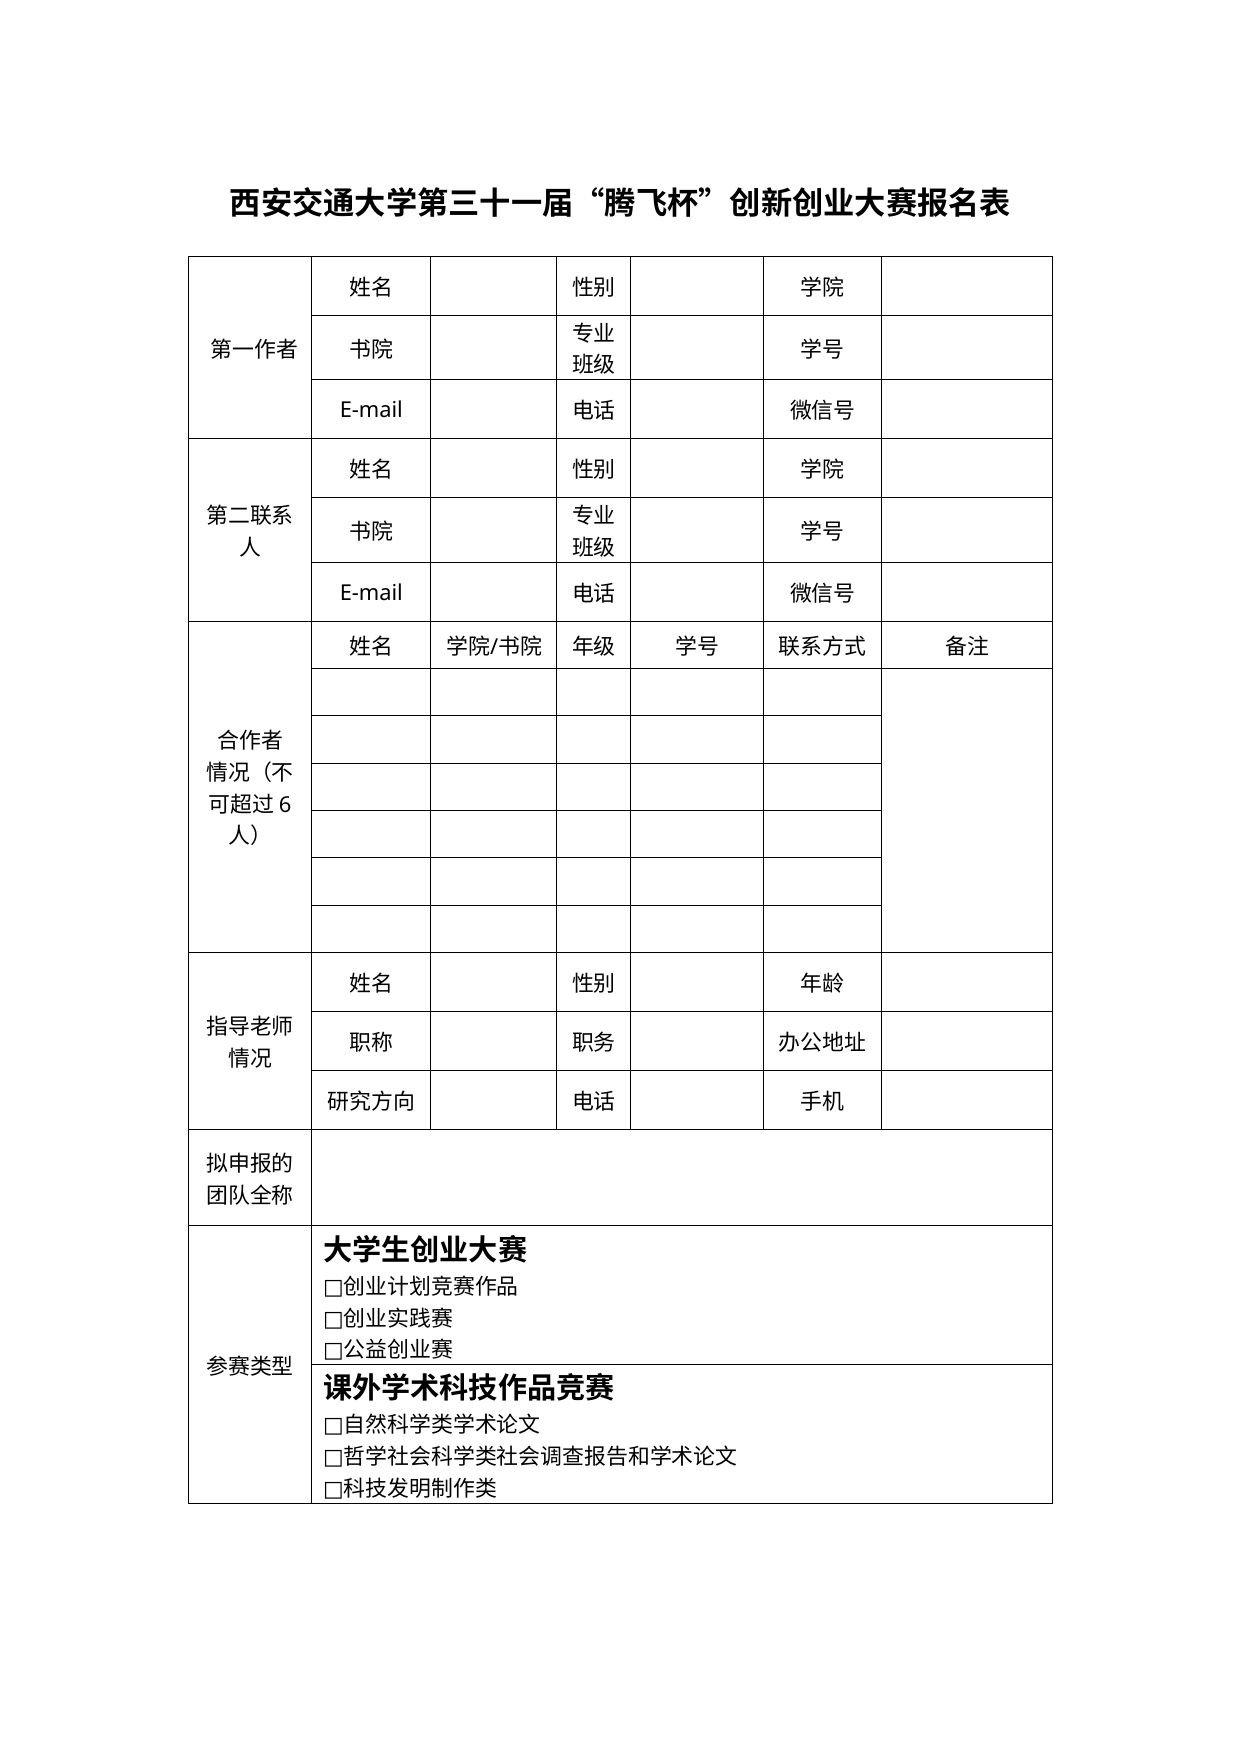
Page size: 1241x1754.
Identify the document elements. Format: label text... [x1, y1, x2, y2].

table_cell 课外学术科技作品竞赛 □自然科学类学术论文 □哲学社会科学类社会调查报告和学术论文 □科技发明制作类 [312, 1365, 1052, 1503]
table_cell [764, 811, 881, 857]
table_cell [557, 811, 630, 857]
table_cell 备注 [882, 622, 1052, 668]
table_cell 参赛类型 [189, 1226, 311, 1503]
table_cell [882, 380, 1052, 438]
table_cell [764, 764, 881, 810]
table_cell [882, 1012, 1052, 1070]
table_cell 书院 [312, 498, 430, 562]
table_cell [882, 1071, 1052, 1129]
table_cell [631, 380, 763, 438]
table_cell [631, 858, 763, 904]
table_header 姓名 [312, 257, 430, 315]
table_cell [312, 1130, 1052, 1225]
table_cell [557, 858, 630, 904]
table_cell [631, 1012, 763, 1070]
table_cell E-mail [312, 563, 430, 621]
table_cell [312, 669, 430, 715]
table_cell [431, 811, 556, 857]
table_cell 电话 [557, 1071, 630, 1129]
table_header [882, 257, 1052, 315]
table_cell 指导老师情况 [189, 953, 311, 1129]
table_cell [631, 716, 763, 763]
table_cell [631, 953, 763, 1011]
table_cell [631, 316, 763, 379]
table_header [631, 257, 763, 315]
table_cell [557, 716, 630, 763]
table_cell [312, 811, 430, 857]
table_cell [431, 906, 556, 952]
table_cell [431, 439, 556, 497]
table_cell 微信号 [764, 563, 881, 621]
table_cell [631, 1071, 763, 1129]
table_cell [631, 811, 763, 857]
table_cell 性别 [557, 953, 630, 1011]
table_cell [631, 906, 763, 952]
table_cell 拟申报的团队全称 [189, 1130, 311, 1225]
table_cell [882, 669, 1052, 952]
table_cell 年龄 [764, 953, 881, 1011]
table_cell 电话 [557, 563, 630, 621]
table_cell 职务 [557, 1012, 630, 1070]
table_cell E-mail [312, 380, 430, 438]
table_cell [431, 1071, 556, 1129]
table_cell 姓名 [312, 953, 430, 1011]
table_cell 专业班级 [557, 498, 630, 562]
table_cell 联系方式 [764, 622, 881, 668]
table_cell 年级 [557, 622, 630, 668]
table_cell [431, 498, 556, 562]
table_cell [312, 906, 430, 952]
table_cell [431, 953, 556, 1011]
table_cell [764, 858, 881, 904]
table_cell 微信号 [764, 380, 881, 438]
table_cell [431, 669, 556, 715]
table_cell [882, 953, 1052, 1011]
table_cell [764, 669, 881, 715]
table_header 第一作者 [189, 257, 311, 438]
table_cell 研究方向 [312, 1071, 430, 1129]
table_cell 电话 [557, 380, 630, 438]
table_cell 学号 [764, 316, 881, 379]
table_cell [631, 563, 763, 621]
table_cell [557, 906, 630, 952]
table_cell 大学生创业大赛 □创业计划竞赛作品 □创业实践赛 □公益创业赛 [312, 1226, 1052, 1364]
table_cell [557, 669, 630, 715]
table_cell [312, 858, 430, 904]
table_cell 专业班级 [557, 316, 630, 379]
table_cell 书院 [312, 316, 430, 379]
table_cell [882, 498, 1052, 562]
table_cell 学院 [764, 439, 881, 497]
table_cell [631, 764, 763, 810]
table_cell 学号 [631, 622, 763, 668]
table_cell 姓名 [312, 439, 430, 497]
table_header 学院 [764, 257, 881, 315]
table_cell [431, 764, 556, 810]
table_cell [312, 716, 430, 763]
table_cell [764, 716, 881, 763]
text 西安交通大学第三十一届“腾飞杯”创新创业大赛报名表 [187, 178, 1053, 223]
table_cell [431, 716, 556, 763]
table_cell [882, 563, 1052, 621]
table_cell [431, 380, 556, 438]
table_cell 姓名 [312, 622, 430, 668]
table_cell 手机 [764, 1071, 881, 1129]
table_header [431, 257, 556, 315]
table_cell [631, 498, 763, 562]
table_cell [431, 316, 556, 379]
table_cell [631, 439, 763, 497]
table_cell [431, 563, 556, 621]
table_header 性别 [557, 257, 630, 315]
table_cell [882, 439, 1052, 497]
table_cell [431, 1012, 556, 1070]
table_cell 第二联系人 [189, 439, 311, 621]
table_cell 性别 [557, 439, 630, 497]
table_cell [882, 316, 1052, 379]
table_cell [431, 858, 556, 904]
table_cell [312, 764, 430, 810]
table_cell [764, 906, 881, 952]
table_cell [557, 764, 630, 810]
table_cell 职称 [312, 1012, 430, 1070]
table_cell 办公地址 [764, 1012, 881, 1070]
table_cell 合作者 情况（不可超过6人） [189, 622, 311, 952]
table_cell [631, 669, 763, 715]
table_cell 学院/书院 [431, 622, 556, 668]
table_cell 学号 [764, 498, 881, 562]
